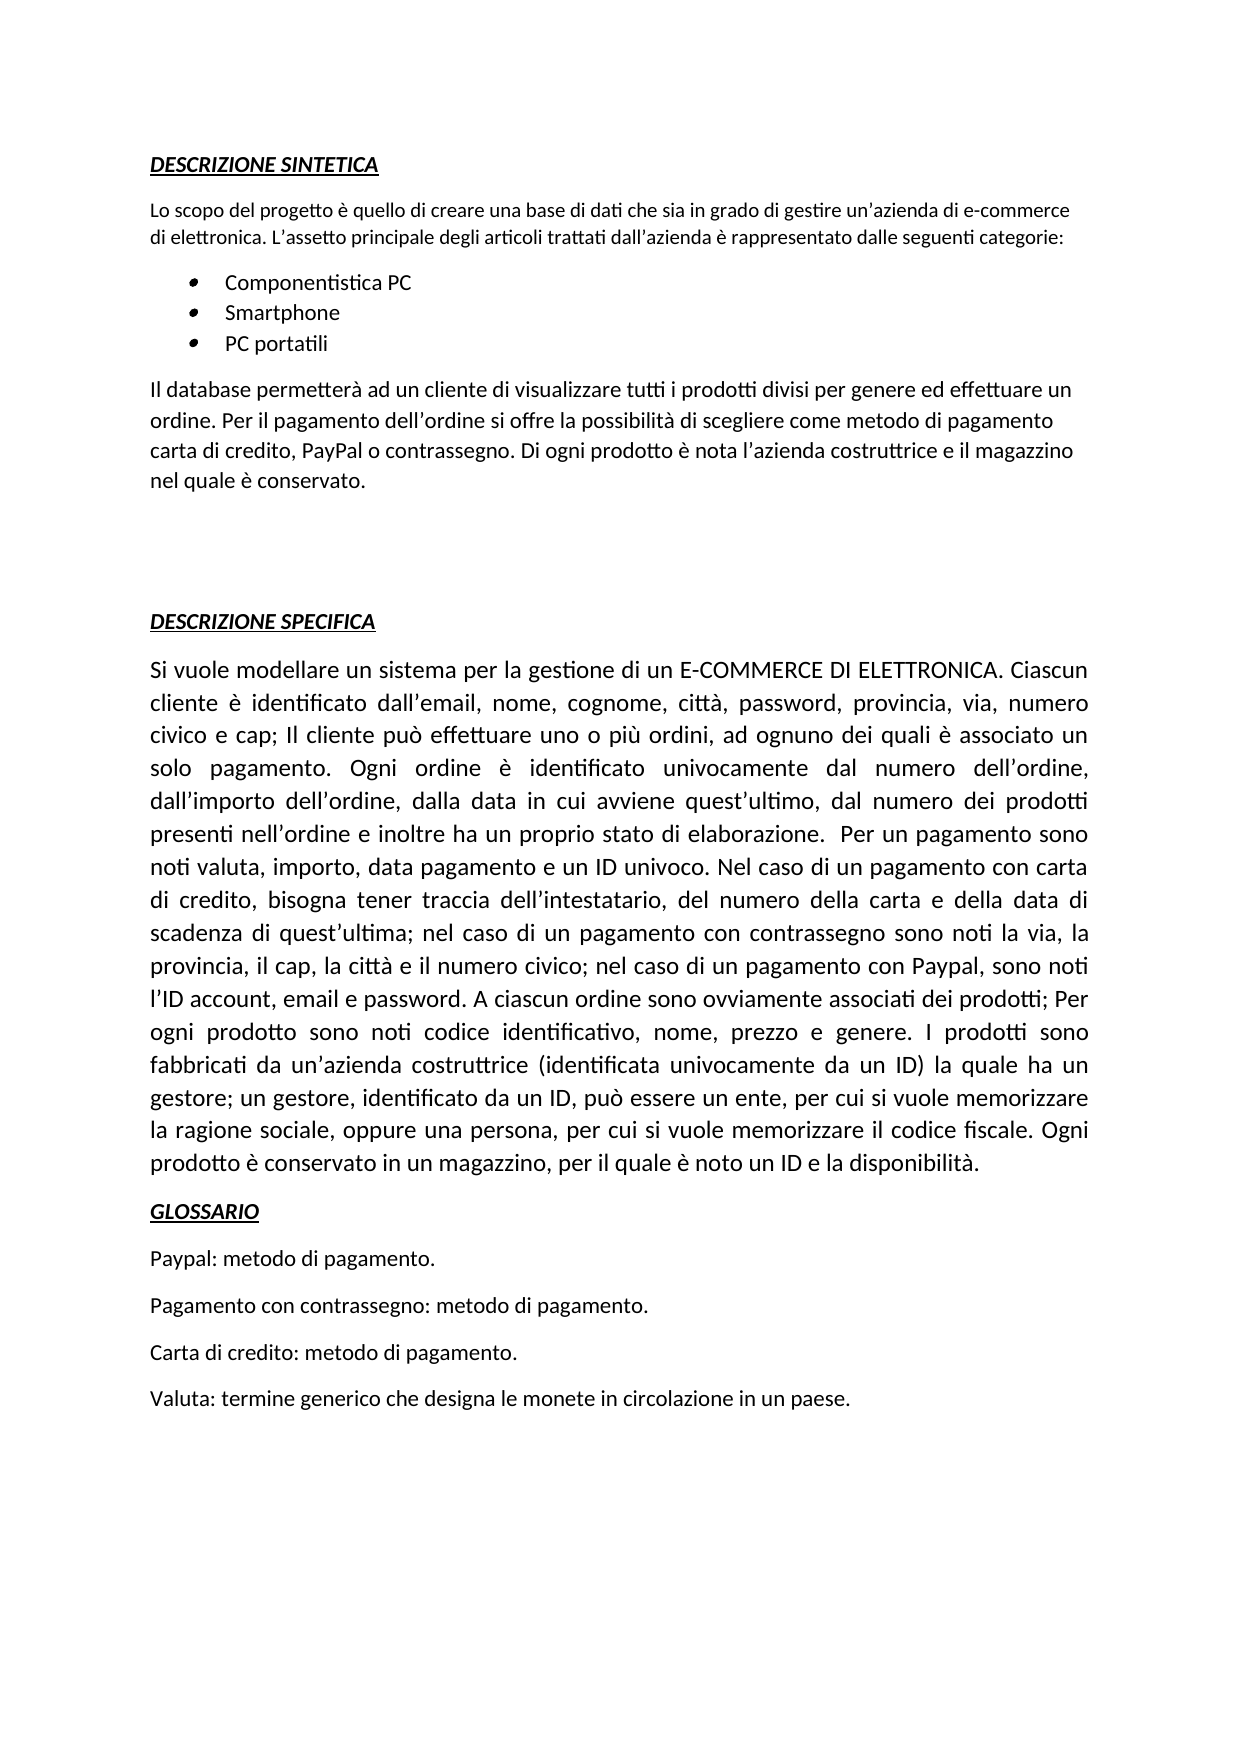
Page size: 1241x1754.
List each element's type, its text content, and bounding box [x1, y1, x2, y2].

text DESCRIZIONE SPECIFICA [150, 607, 1090, 635]
list Componentistica PC [187, 268, 1090, 296]
text Il database permetterà ad un cliente di visualizzare tutti i prodotti divisi per genere ed effettuare un ordine. Per il pagamento dell’ordine si offre la possibilità di scegliere come metodo di pagamento carta di credito, PayPal o contrassegno. Di ogni prodotto è nota l’azienda costruttrice e il magazzino nel quale è conservato. [150, 376, 1090, 494]
text Pagamento con contrassegno: metodo di pagamento. [150, 1291, 1090, 1319]
text Lo scopo del progetto è quello di creare una base di dati che sia in grado di gestire un’azienda di e-commerce di elettronica. L’assetto principale degli articoli trattati dall’azienda è rappresentato dalle seguenti categorie: [150, 197, 1090, 250]
text Valuta: termine generico che designa le monete in circolazione in un paese. [150, 1384, 1090, 1413]
text GLOSSARIO [150, 1197, 1090, 1225]
list PC portatili [187, 329, 1090, 357]
text Paypal: metodo di pagamento. [150, 1244, 1090, 1272]
text DESCRIZIONE SINTETICA [150, 150, 1090, 178]
list Smartphone [187, 298, 1090, 327]
text Si vuole modellare un sistema per la gestione di un E-COMMERCE DI ELETTRONICA. Ciascun cliente è identificato dall’email, nome, cognome, città, password, provincia, via, numero civico e cap; Il cliente può effettuare uno o più ordini, ad ognuno dei quali è associato un solo pagamento. Ogni ordine è identificato univocamente dal numero dell’ordine, dall’importo dell’ordine, dalla data in cui avviene quest’ultimo, dal numero dei prodotti presenti nell’ordine e inoltre ha un proprio stato di elaborazione. Per un pagamento sono noti valuta, importo, data pagamento e un ID univoco. Nel caso di un pagamento con carta di credito, bisogna tener traccia dell’intestatario, del numero della carta e della data di scadenza di quest’ultima; nel caso di un pagamento con contrassegno sono noti la via, la provincia, il cap, la città e il numero civico; nel caso di un pagamento con Paypal, sono noti l’ID account, email e password. A ciascun ordine sono ovviamente associati dei prodotti; Per ogni prodotto sono noti codice identificativo, nome, prezzo e genere. I prodotti sono fabbricati da un’azienda costruttrice (identificata univocamente da un ID) la quale ha un gestore; un gestore, identificato da un ID, può essere un ente, per cui si vuole memorizzare la ragione sociale, oppure una persona, per cui si vuole memorizzare il codice fiscale. Ogni prodotto è conservato in un magazzino, per il quale è noto un ID e la disponibilità. [150, 654, 1090, 1178]
text Carta di credito: metodo di pagamento. [150, 1338, 1090, 1366]
